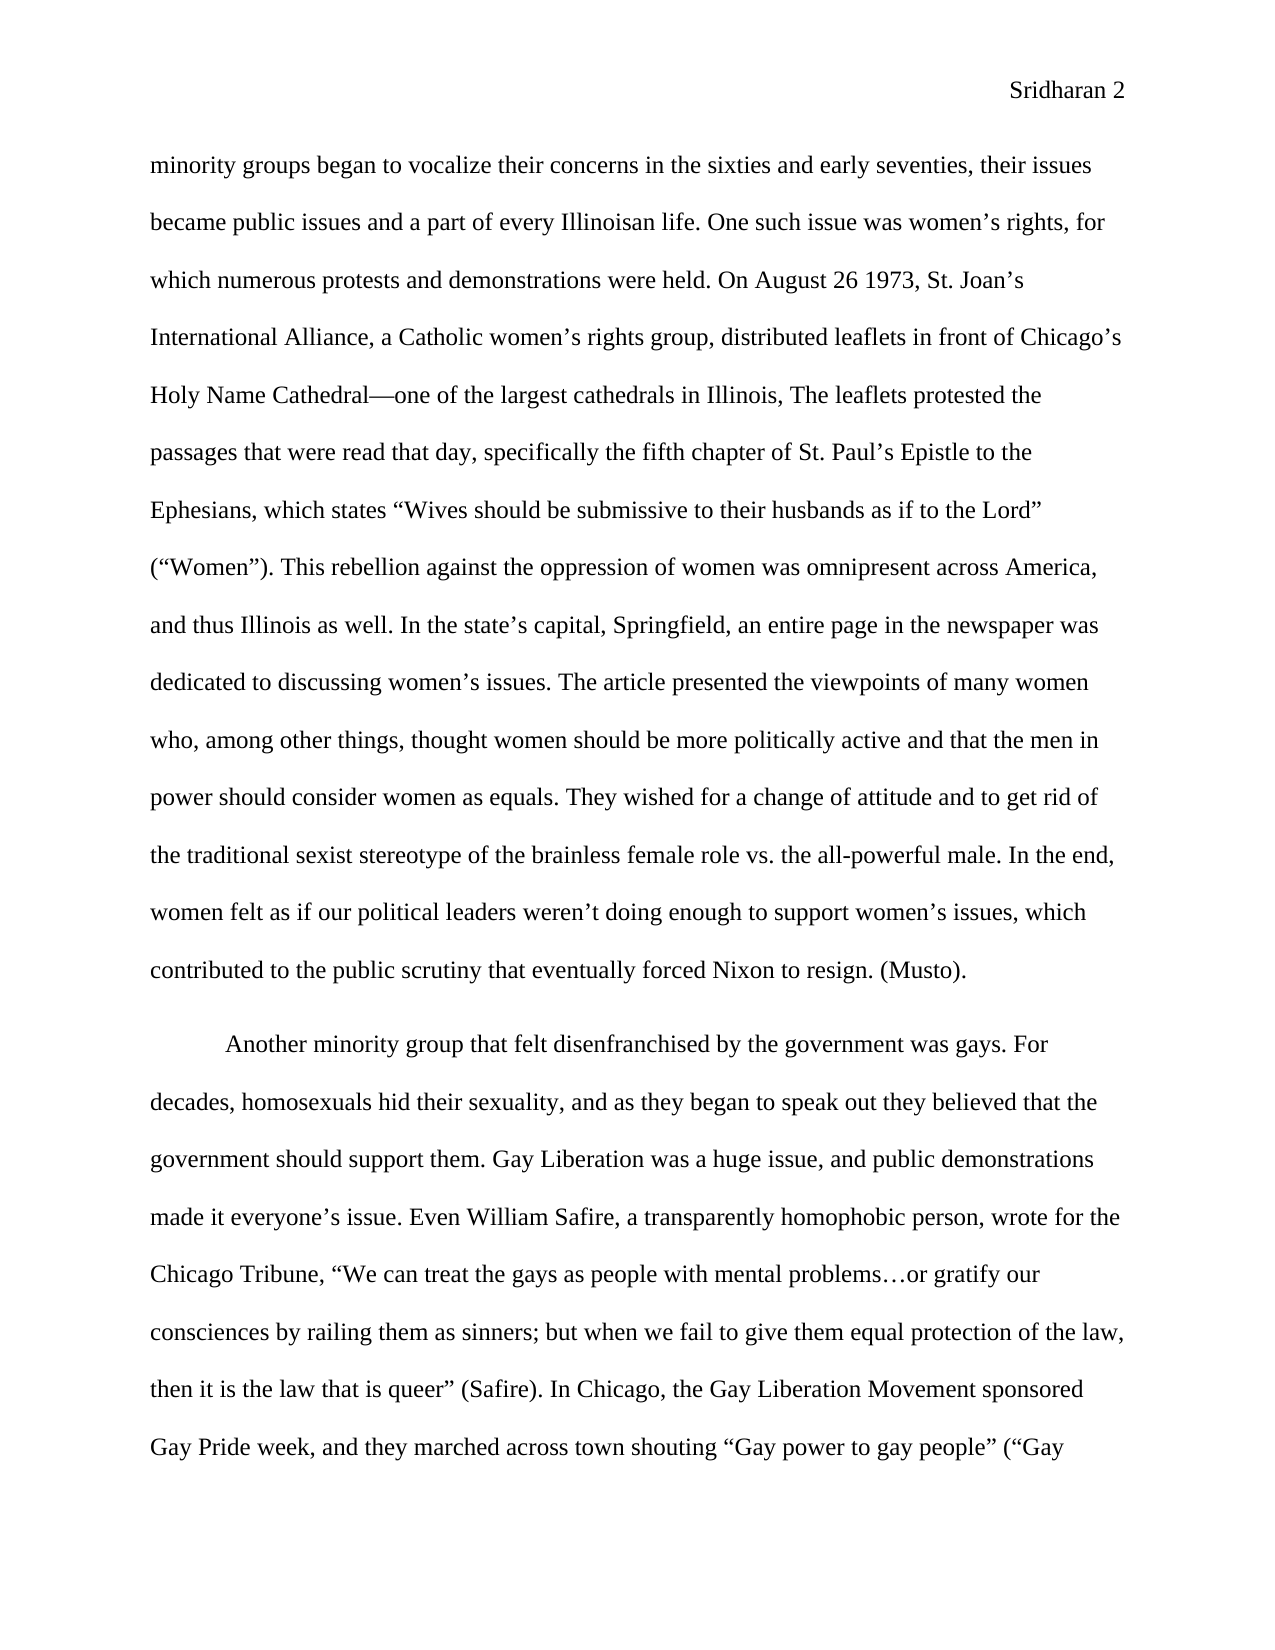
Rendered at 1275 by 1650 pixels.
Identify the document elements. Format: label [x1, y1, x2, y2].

text [150, 150, 1125, 984]
text [150, 1029, 1125, 1460]
